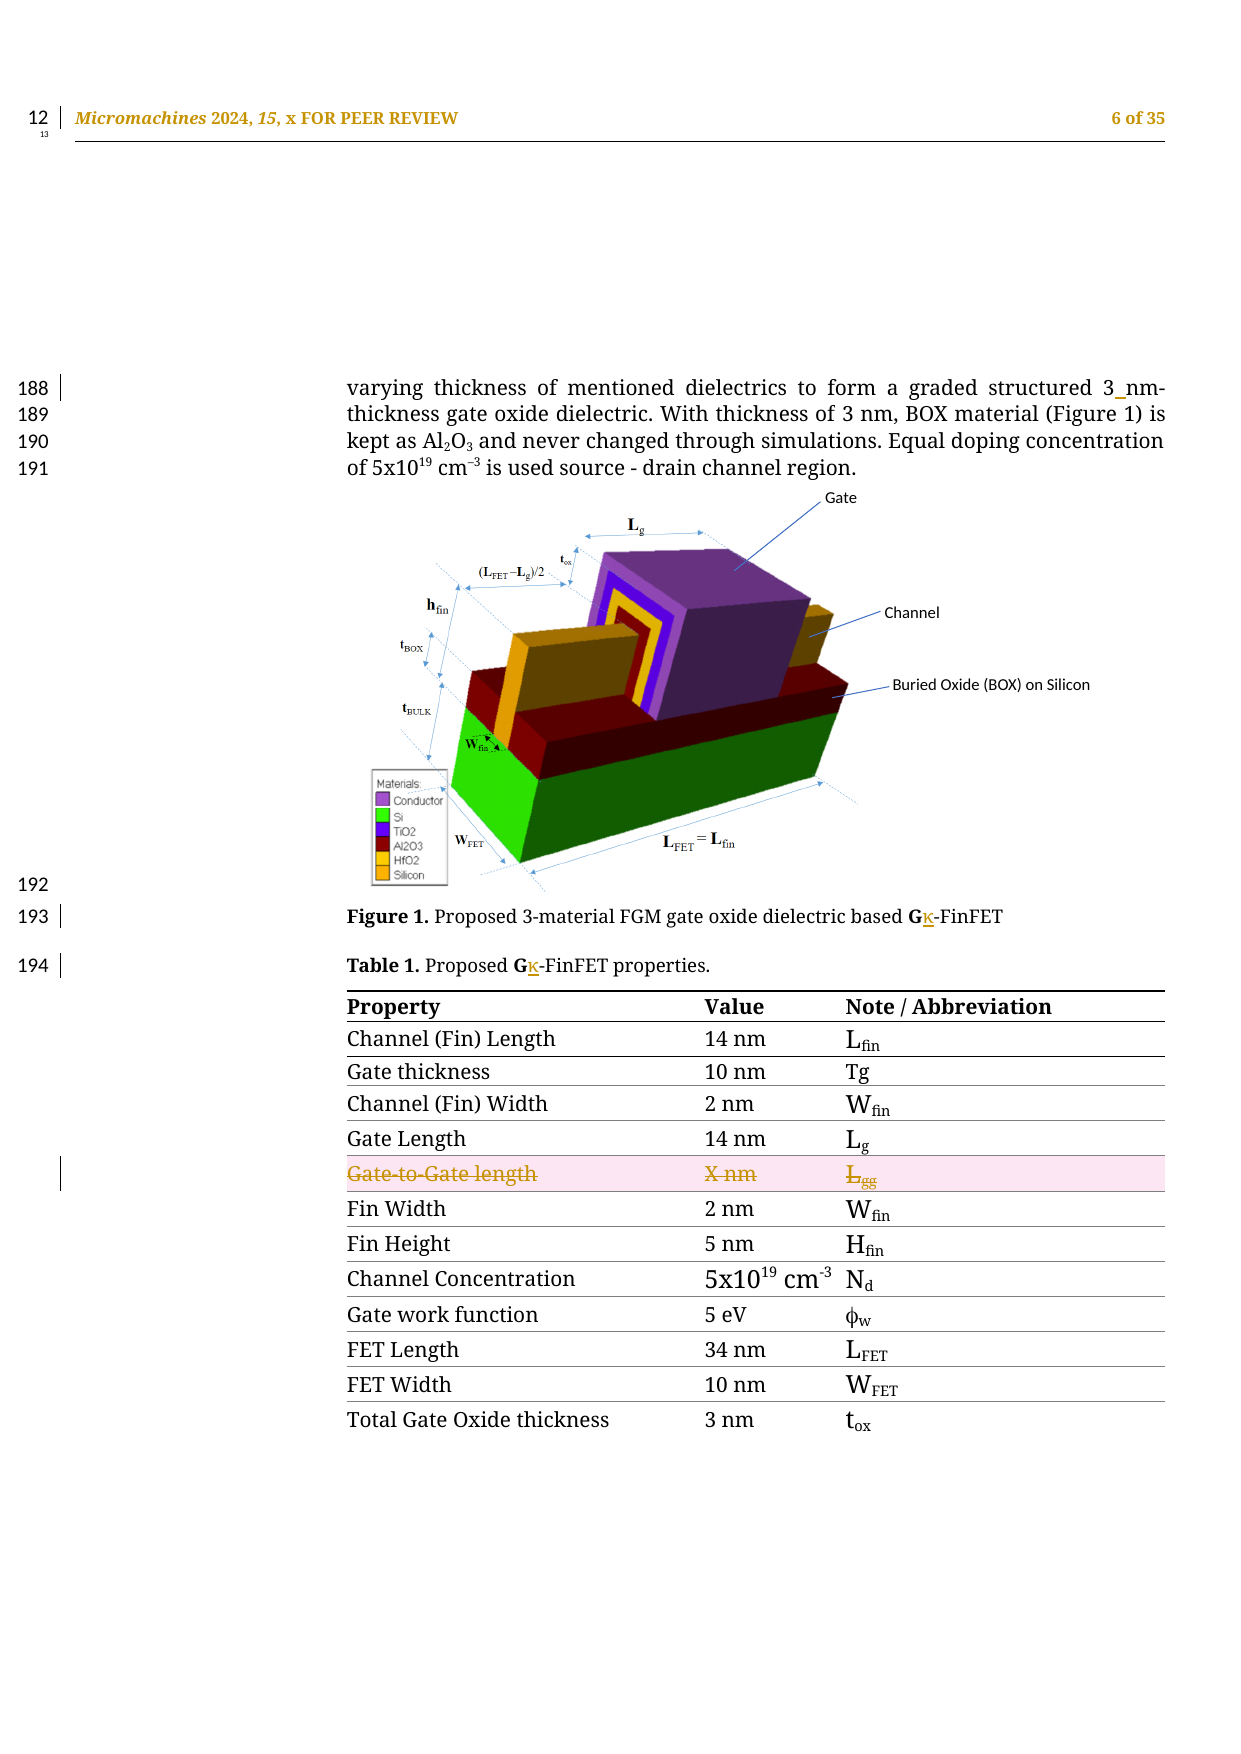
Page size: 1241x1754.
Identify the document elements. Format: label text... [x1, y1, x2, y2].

table_cell Wfin [845, 1192, 1165, 1226]
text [347, 374, 1165, 482]
table_cell 2 nm [704, 1086, 845, 1120]
table_cell FET Width [347, 1367, 704, 1401]
table_cell Channel (Fin) Width [347, 1086, 704, 1120]
table_cell 5 eV [704, 1297, 845, 1331]
table_header Note / Abbreviation [845, 992, 1165, 1021]
table_cell LFET [845, 1332, 1165, 1366]
table_cell Gate Length [347, 1121, 704, 1155]
table_cell Gate work function [347, 1297, 704, 1331]
table_cell 10 nm [704, 1057, 845, 1085]
table_cell Total Gate Oxide thickness [347, 1402, 704, 1436]
table_cell Nd [845, 1262, 1165, 1296]
table_cell tox [845, 1402, 1165, 1436]
table_cell 14 nm [704, 1022, 845, 1056]
table_cell Fin Width [347, 1192, 704, 1226]
table_header Value [704, 992, 845, 1021]
table_cell 10 nm [704, 1367, 845, 1401]
picture [346, 507, 858, 892]
table_cell WFET [845, 1367, 1165, 1401]
table_cell 5 nm [704, 1227, 845, 1261]
table_cell Channel Concentration [347, 1262, 704, 1296]
table_cell 5x1019 cm-3 [704, 1262, 845, 1296]
table_cell Channel (Fin) Length [347, 1022, 704, 1056]
table_cell Fin Height [347, 1227, 704, 1261]
table_cell 14 nm [704, 1121, 845, 1155]
table_cell 2 nm [704, 1192, 845, 1226]
table_cell Lg [845, 1121, 1165, 1155]
table_header Property [347, 992, 704, 1021]
table_cell 34 nm [704, 1332, 845, 1366]
table_cell 3 nm [704, 1402, 845, 1436]
table_cell FET Length [347, 1332, 704, 1366]
table_cell Tg [845, 1057, 1165, 1085]
table_cell Hfin [845, 1227, 1165, 1261]
table_cell Gate thickness [347, 1057, 704, 1085]
table_cell Wfin [845, 1086, 1165, 1120]
text Figure 1. Proposed 3-material FGM gate oxide dielectric based G-FinFET [347, 904, 1165, 928]
table_cell w [845, 1297, 1165, 1331]
text Table 1. Proposed G-FinFET properties. [347, 953, 1165, 978]
table_cell Lfin [845, 1022, 1165, 1056]
